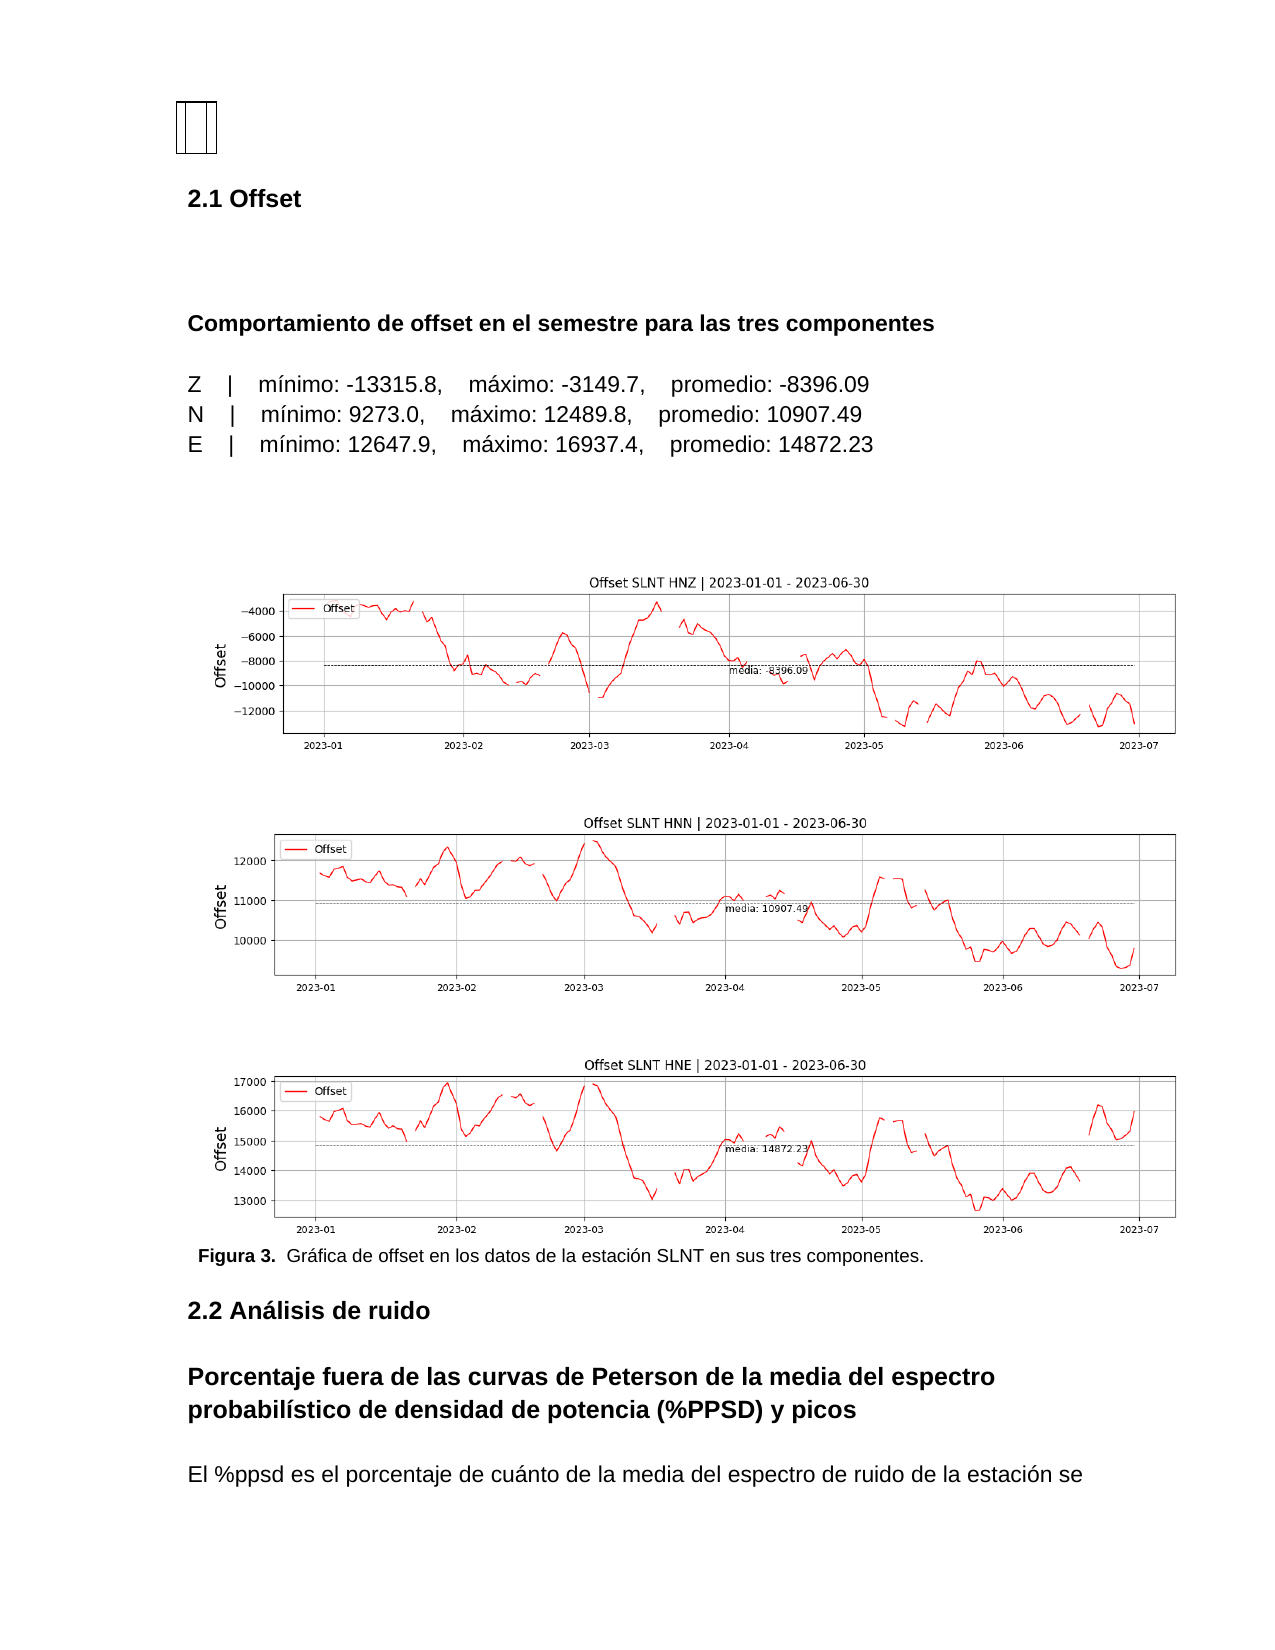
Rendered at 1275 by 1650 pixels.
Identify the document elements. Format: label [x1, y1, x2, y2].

picture [206, 761, 1182, 1000]
picture [206, 521, 1182, 758]
picture [206, 1003, 1182, 1242]
text [187, 153, 1087, 1487]
